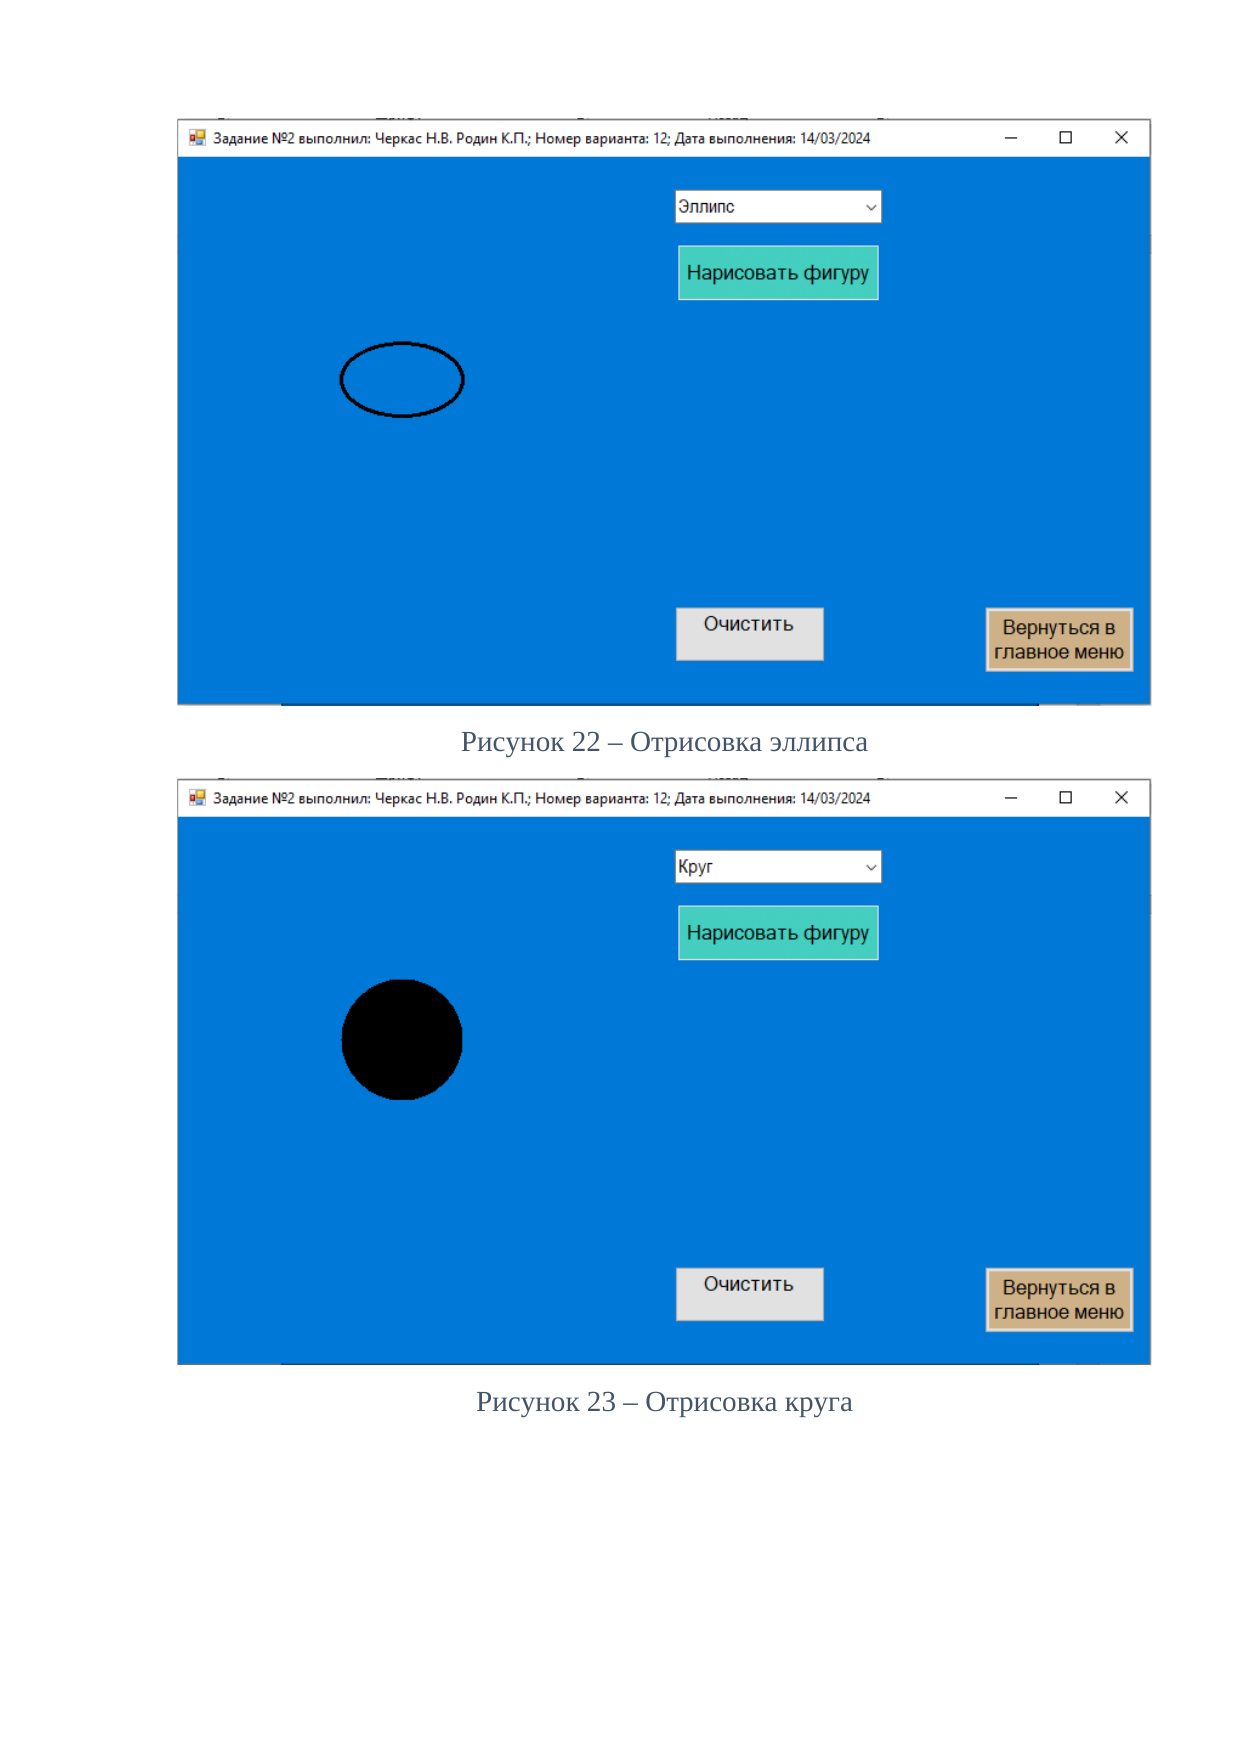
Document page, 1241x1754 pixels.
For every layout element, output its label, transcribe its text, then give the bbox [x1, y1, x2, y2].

picture [177, 118, 1152, 706]
text Рисунок 22 – Отрисовка эллипса [177, 724, 1152, 758]
picture [177, 778, 1152, 1365]
text Рисунок 23 – Отрисовка круга [177, 1384, 1152, 1417]
